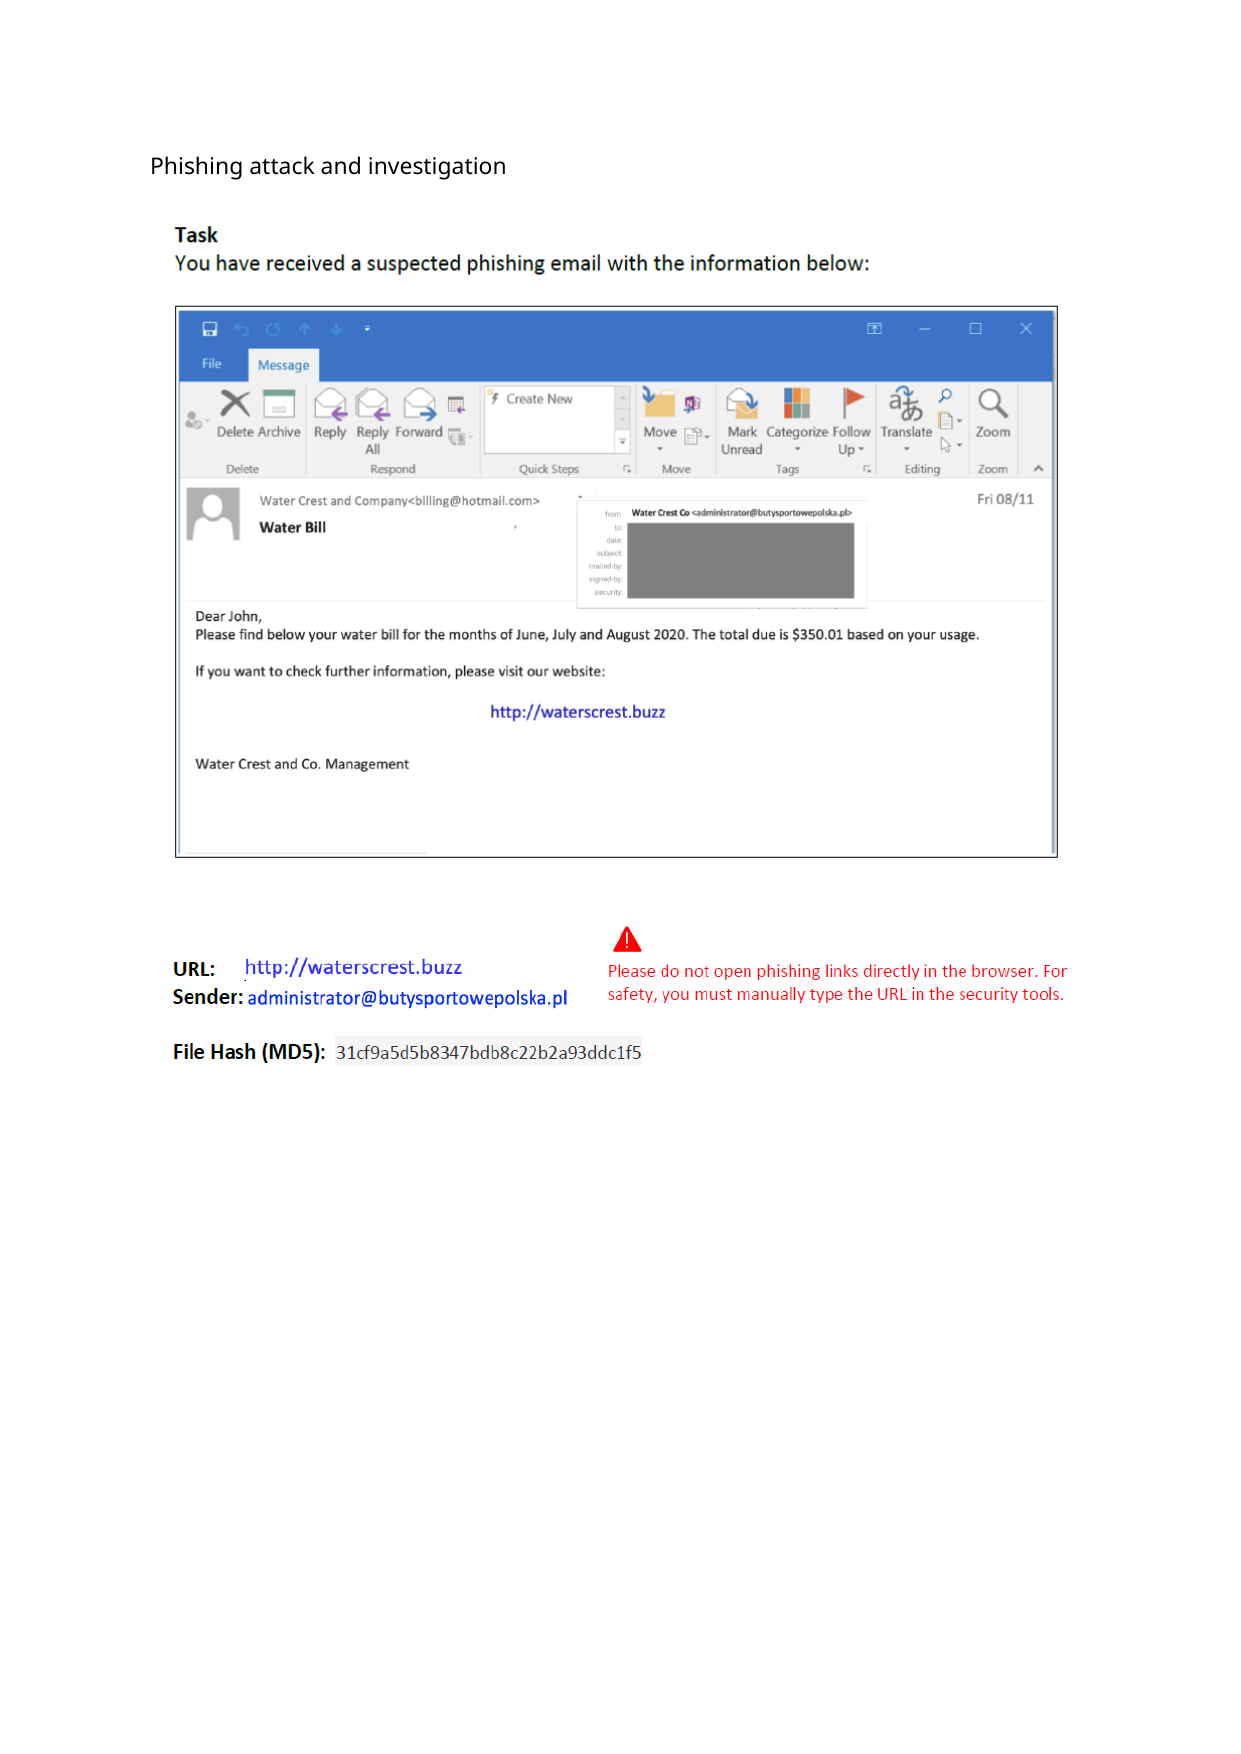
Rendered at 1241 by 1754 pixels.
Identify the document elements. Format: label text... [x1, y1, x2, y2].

picture [150, 200, 1091, 889]
picture [150, 907, 1091, 1080]
text Phishing attack and investigation [150, 150, 1090, 181]
